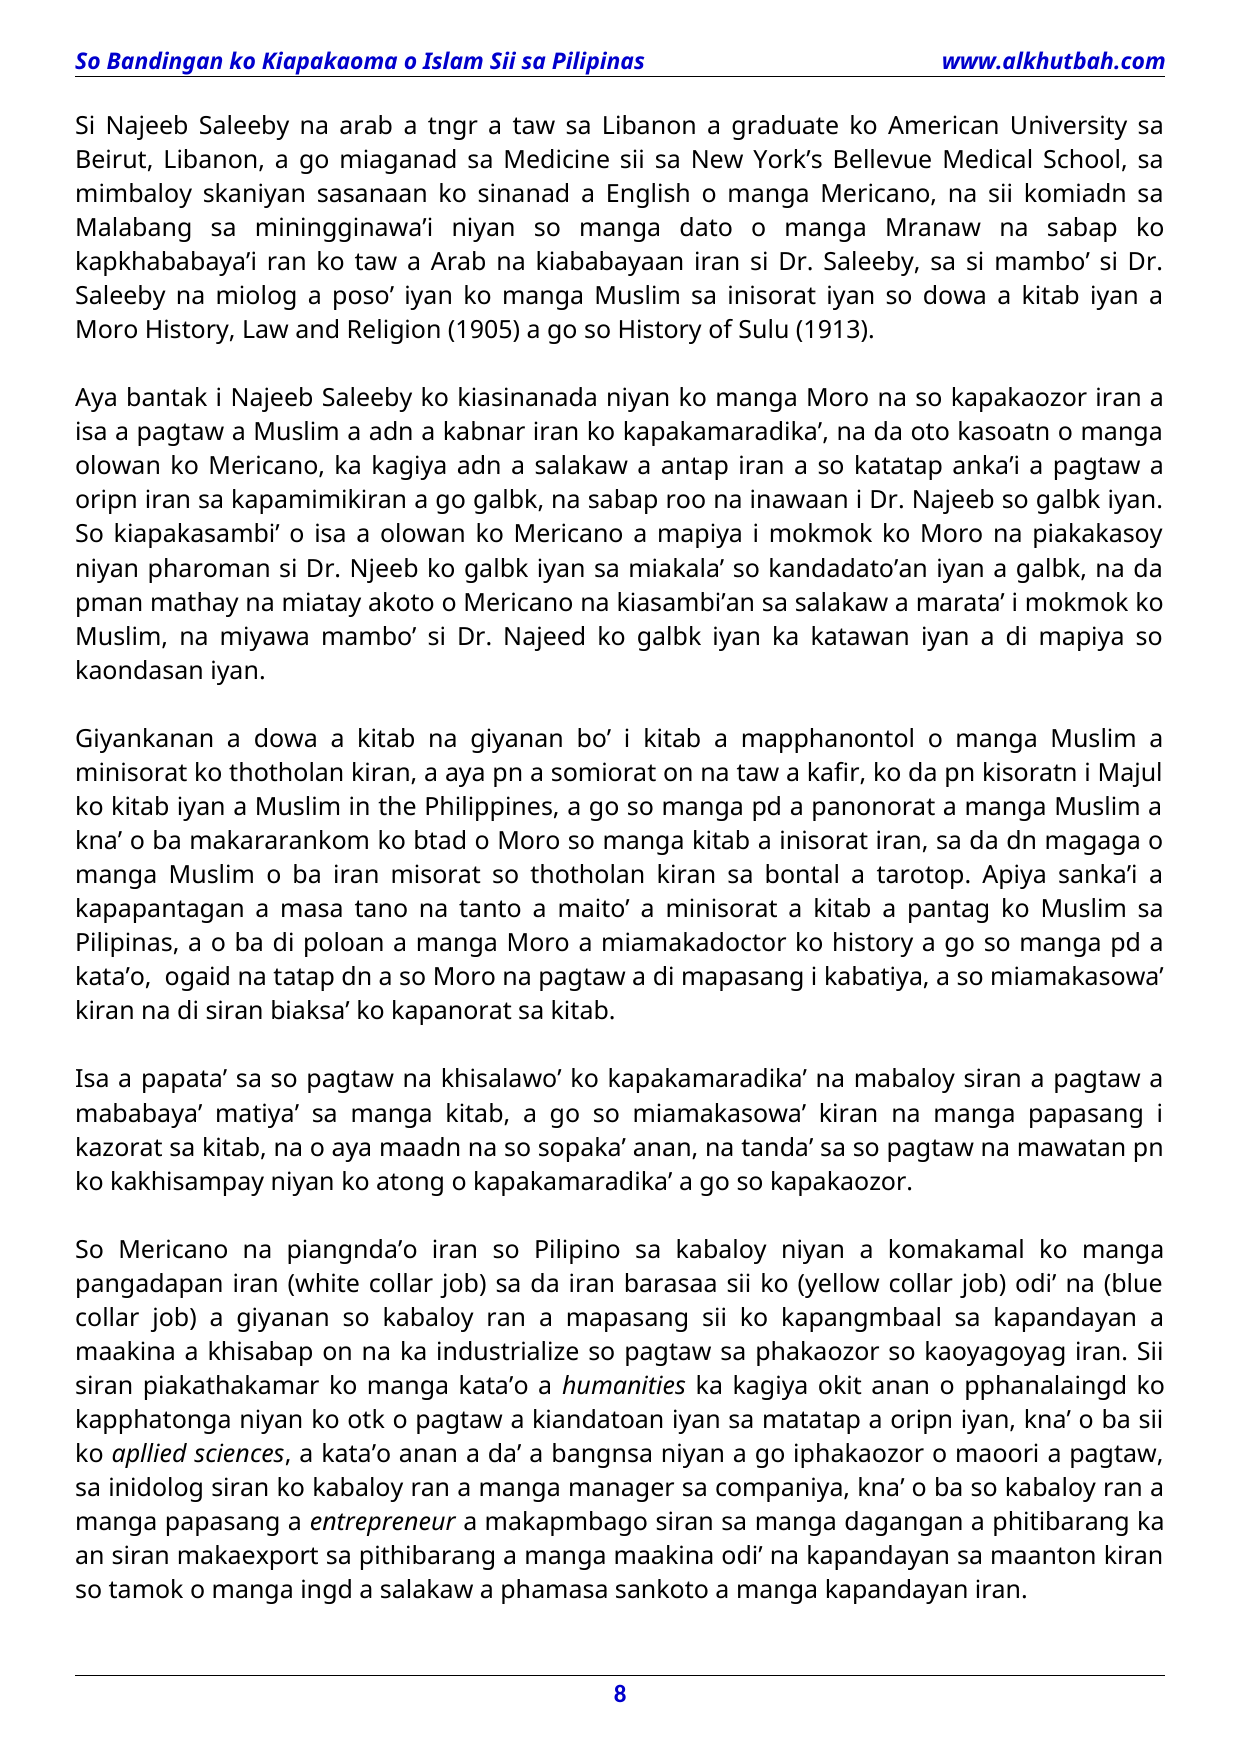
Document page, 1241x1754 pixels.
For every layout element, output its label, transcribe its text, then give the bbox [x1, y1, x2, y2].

text Si Najeeb Saleeby na arab a tngr a taw sa Libanon a graduate ko American University sa Beirut, Libanon, a go miaganad sa Medicine sii sa New York’s Bellevue Medical School, sa mimbaloy skaniyan sasanaan ko sinanad a English o manga Mericano, na sii komiadn sa Malabang sa miningginawa’i niyan so manga dato o manga Mranaw na sabap ko kapkhababaya’i ran ko taw a Arab na kiababayaan iran si Dr. Saleeby, sa si mambo’ si Dr. Saleeby na miolog a poso’ iyan ko manga Muslim sa inisorat iyan so dowa a kitab iyan a Moro History, Law and Religion (1905) a go so History of Sulu (1913). [75, 107, 1165, 346]
text Aya bantak i Najeeb Saleeby ko kiasinanada niyan ko manga Moro na so kapakaozor iran a isa a pagtaw a Muslim a adn a kabnar iran ko kapakamaradika’, na da oto kasoatn o manga olowan ko Mericano, ka kagiya adn a salakaw a antap iran a so katatap anka’i a pagtaw a oripn iran sa kapamimikiran a go galbk, na sabap roo na inawaan i Dr. Najeeb so galbk iyan. So kiapakasambi’ o isa a olowan ko Mericano a mapiya i mokmok ko Moro na piakakasoy niyan pharoman si Dr. Njeeb ko galbk iyan sa miakala’ so kandadato’an iyan a galbk, na da pman mathay na miatay akoto o Mericano na kiasambi’an sa salakaw a marata’ i mokmok ko Muslim, na miyawa mambo’ si Dr. Najeed ko galbk iyan ka katawan iyan a di mapiya so kaondasan iyan. [75, 380, 1165, 686]
text Isa a papata’ sa so pagtaw na khisalawo’ ko kapakamaradika’ na mabaloy siran a pagtaw a mababaya’ matiya’ sa manga kitab, a go so miamakasowa’ kiran na manga papasang i kazorat sa kitab, na o aya maadn na so sopaka’ anan, na tanda’ sa so pagtaw na mawatan pn ko kakhisampay niyan ko atong o kapakamaradika’ a go so kapakaozor. [75, 1061, 1165, 1197]
text So Mericano na piangnda’o iran so Pilipino sa kabaloy niyan a komakamal ko manga pangadapan iran (white collar job) sa da iran barasaa sii ko (yellow collar job) odi’ na (blue collar job) a giyanan so kabaloy ran a mapasang sii ko kapangmbaal sa kapandayan a maakina a khisabap on na ka industrialize so pagtaw sa phakaozor so kaoyagoyag iran. Sii siran piakathakamar ko manga kata’o a humanities ka kagiya okit anan o pphanalaingd ko kapphatonga niyan ko otk o pagtaw a kiandatoan iyan sa matatap a oripn iyan, kna’ o ba sii ko apllied sciences, a kata’o anan a da’ a bangnsa niyan a go iphakaozor o maoori a pagtaw, sa inidolog siran ko kabaloy ran a manga manager sa companiya, kna’ o ba so kabaloy ran a manga papasang a entrepreneur a makapmbago siran sa manga dagangan a phitibarang ka an siran makaexport sa pithibarang a manga maakina odi’ na kapandayan sa maanton kiran so tamok o manga ingd a salakaw a phamasa sankoto a manga kapandayan iran. [75, 1231, 1165, 1606]
text Giyankanan a dowa a kitab na giyanan bo’ i kitab a mapphanontol o manga Muslim a minisorat ko thotholan kiran, a aya pn a somiorat on na taw a kafir, ko da pn kisoratn i Majul ko kitab iyan a Muslim in the Philippines, a go so manga pd a panonorat a manga Muslim a kna’ o ba makararankom ko btad o Moro so manga kitab a inisorat iran, sa da dn magaga o manga Muslim o ba iran misorat so thotholan kiran sa bontal a tarotop. Apiya sanka’i a kapapantagan a masa tano na tanto a maito’ a minisorat a kitab a pantag ko Muslim sa Pilipinas, a o ba di poloan a manga Moro a miamakadoctor ko history a go so manga pd a kata’o, ogaid na tatap dn a so Moro na pagtaw a di mapasang i kabatiya, a so miamakasowa’ kiran na di siran biaksa’ ko kapanorat sa kitab. [75, 721, 1165, 1027]
